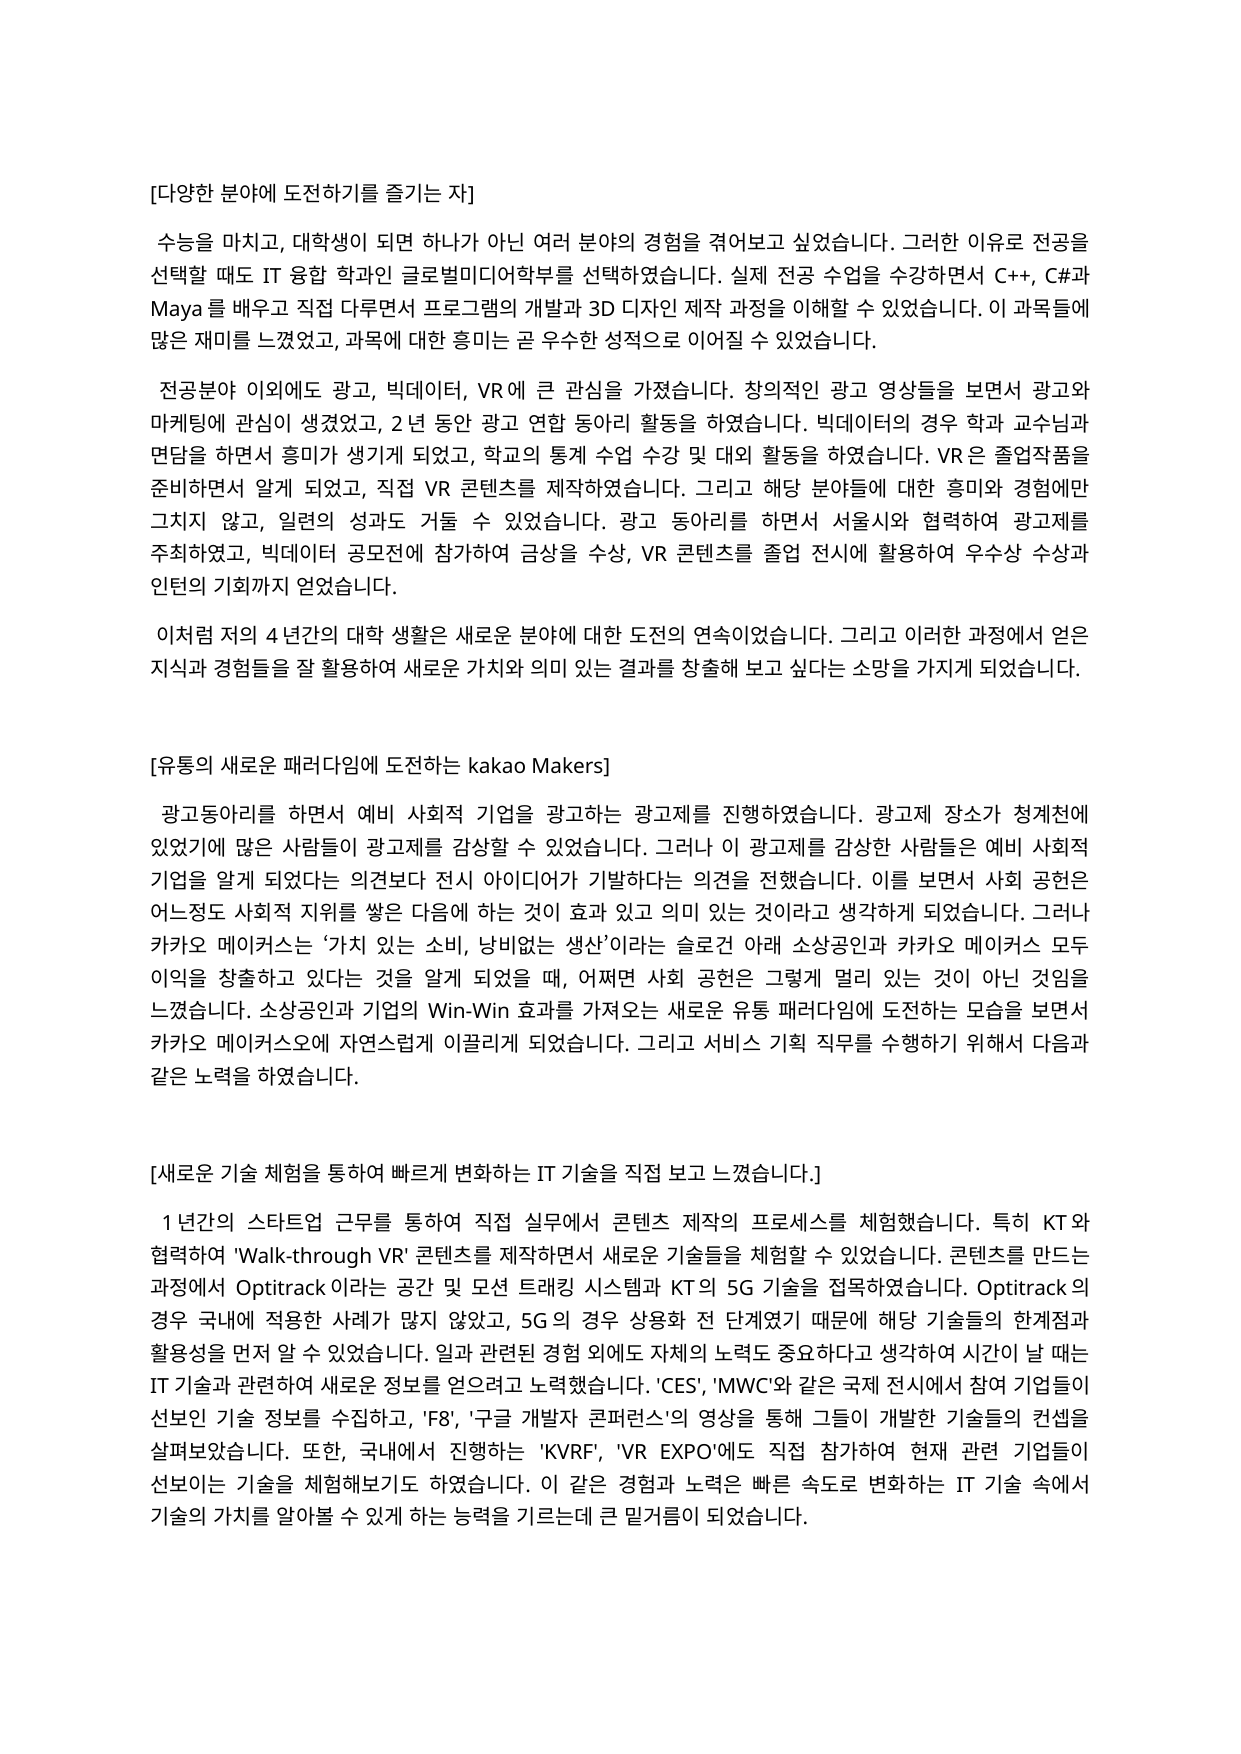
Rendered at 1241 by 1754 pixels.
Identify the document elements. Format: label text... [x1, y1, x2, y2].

text 광고동아리를 하면서 예비 사회적 기업을 광고하는 광고제를 진행하였습니다. 광고제 장소가 청계천에 있었기에 많은 사람들이 광고제를 감상할 수 있었습니다. 그러나 이 광고제를 감상한 사람들은 예비 사회적 기업을 알게 되었다는 의견보다 전시 아이디어가 기발하다는 의견을 전했습니다. 이를 보면서 사회 공헌은 어느정도 사회적 지위를 쌓은 다음에 하는 것이 효과 있고 의미 있는 것이라고 생각하게 되었습니다. 그러나 카카오 메이커스는 ‘가치 있는 소비, 낭비없는 생산’이라는 슬로건 아래 소상공인과 카카오 메이커스 모두 이익을 창출하고 있다는 것을 알게 되었을 때, 어쩌면 사회 공헌은 그렇게 멀리 있는 것이 아닌 것임을 느꼈습니다. 소상공인과 기업의 Win-Win 효과를 가져오는 새로운 유통 패러다임에 도전하는 모습을 보면서 카카오 메이커스오에 자연스럽게 이끌리게 되었습니다. 그리고 서비스 기획 직무를 수행하기 위해서 다음과 같은 노력을 하였습니다. [150, 798, 1090, 1090]
text 수능을 마치고, 대학생이 되면 하나가 아닌 여러 분야의 경험을 겪어보고 싶었습니다. 그러한 이유로 전공을 선택할 때도 IT 융합 학과인 글로벌미디어학부를 선택하였습니다. 실제 전공 수업을 수강하면서 C++, C#과 Maya를 배우고 직접 다루면서 프로그램의 개발과 3D 디자인 제작 과정을 이해할 수 있었습니다. 이 과목들에 많은 재미를 느꼈었고, 과목에 대한 흥미는 곧 우수한 성적으로 이어질 수 있었습니다. [150, 227, 1090, 355]
text [새로운 기술 체험을 통하여 빠르게 변화하는 IT 기술을 직접 보고 느꼈습니다.] [150, 1157, 1090, 1187]
text 이처럼 저의 4년간의 대학 생활은 새로운 분야에 대한 도전의 연속이었습니다. 그리고 이러한 과정에서 얻은 지식과 경험들을 잘 활용하여 새로운 가치와 의미 있는 결과를 창출해 보고 싶다는 소망을 가지게 되었습니다. [150, 620, 1090, 683]
text 전공분야 이외에도 광고, 빅데이터, VR에 큰 관심을 가졌습니다. 창의적인 광고 영상들을 보면서 광고와 마케팅에 관심이 생겼었고, 2년 동안 광고 연합 동아리 활동을 하였습니다. 빅데이터의 경우 학과 교수님과 면담을 하면서 흥미가 생기게 되었고, 학교의 통계 수업 수강 및 대외 활동을 하였습니다. VR은 졸업작품을 준비하면서 알게 되었고, 직접 VR 콘텐츠를 제작하였습니다. 그리고 해당 분야들에 대한 흥미와 경험에만 그치지 않고, 일련의 성과도 거둘 수 있었습니다. 광고 동아리를 하면서 서울시와 협력하여 광고제를 주최하였고, 빅데이터 공모전에 참가하여 금상을 수상, VR 콘텐츠를 졸업 전시에 활용하여 우수상 수상과 인턴의 기회까지 얻었습니다. [150, 374, 1090, 601]
text 1년간의 스타트업 근무를 통하여 직접 실무에서 콘텐츠 제작의 프로세스를 체험했습니다. 특히 KT와 협력하여 'Walk-through VR' 콘텐츠를 제작하면서 새로운 기술들을 체험할 수 있었습니다. 콘텐츠를 만드는 과정에서 Optitrack이라는 공간 및 모션 트래킹 시스템과 KT의 5G 기술을 접목하였습니다. Optitrack의 경우 국내에 적용한 사례가 많지 않았고, 5G의 경우 상용화 전 단계였기 때문에 해당 기술들의 한계점과 활용성을 먼저 알 수 있었습니다. 일과 관련된 경험 외에도 자체의 노력도 중요하다고 생각하여 시간이 날 때는 IT 기술과 관련하여 새로운 정보를 얻으려고 노력했습니다. 'CES', 'MWC'와 같은 국제 전시에서 참여 기업들이 선보인 기술 정보를 수집하고, 'F8', '구글 개발자 콘퍼런스'의 영상을 통해 그들이 개발한 기술들의 컨셉을 살펴보았습니다. 또한, 국내에서 진행하는 'KVRF', 'VR EXPO'에도 직접 참가하여 현재 관련 기업들이 선보이는 기술을 체험해보기도 하였습니다. 이 같은 경험과 노력은 빠른 속도로 변화하는 IT 기술 속에서 기술의 가치를 알아볼 수 있게 하는 능력을 기르는데 큰 밑거름이 되었습니다. [150, 1206, 1090, 1531]
text [다양한 분야에 도전하기를 즐기는 자] [150, 177, 1090, 207]
text [유통의 새로운 패러다임에 도전하는 kakao Makers] [150, 749, 1090, 779]
